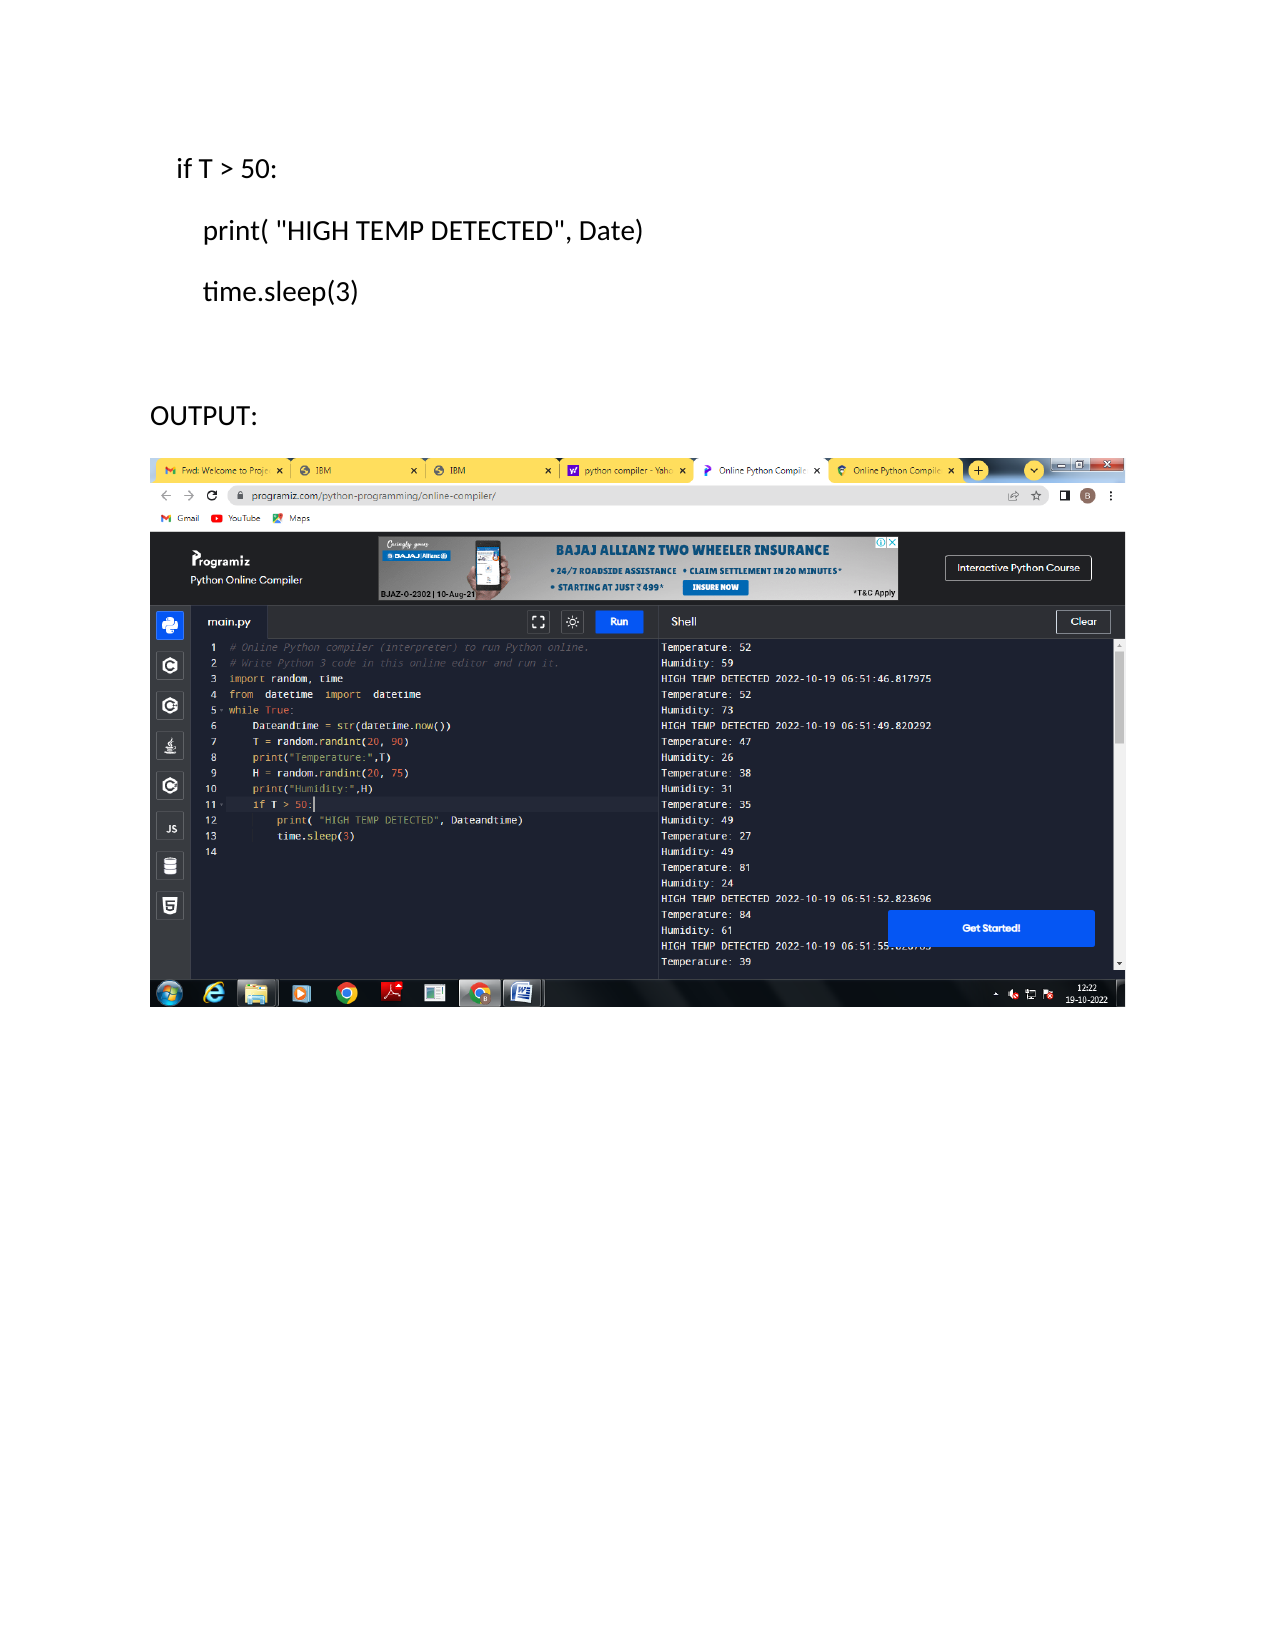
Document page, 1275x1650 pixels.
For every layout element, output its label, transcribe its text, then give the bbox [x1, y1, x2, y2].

text OUTPUT: [150, 397, 1125, 433]
text time.sleep(3) [150, 273, 1125, 309]
picture [150, 458, 1125, 1007]
text print( "HIGH TEMP DETECTED", Date) [150, 212, 1125, 247]
text if T > 50: [150, 150, 1125, 186]
